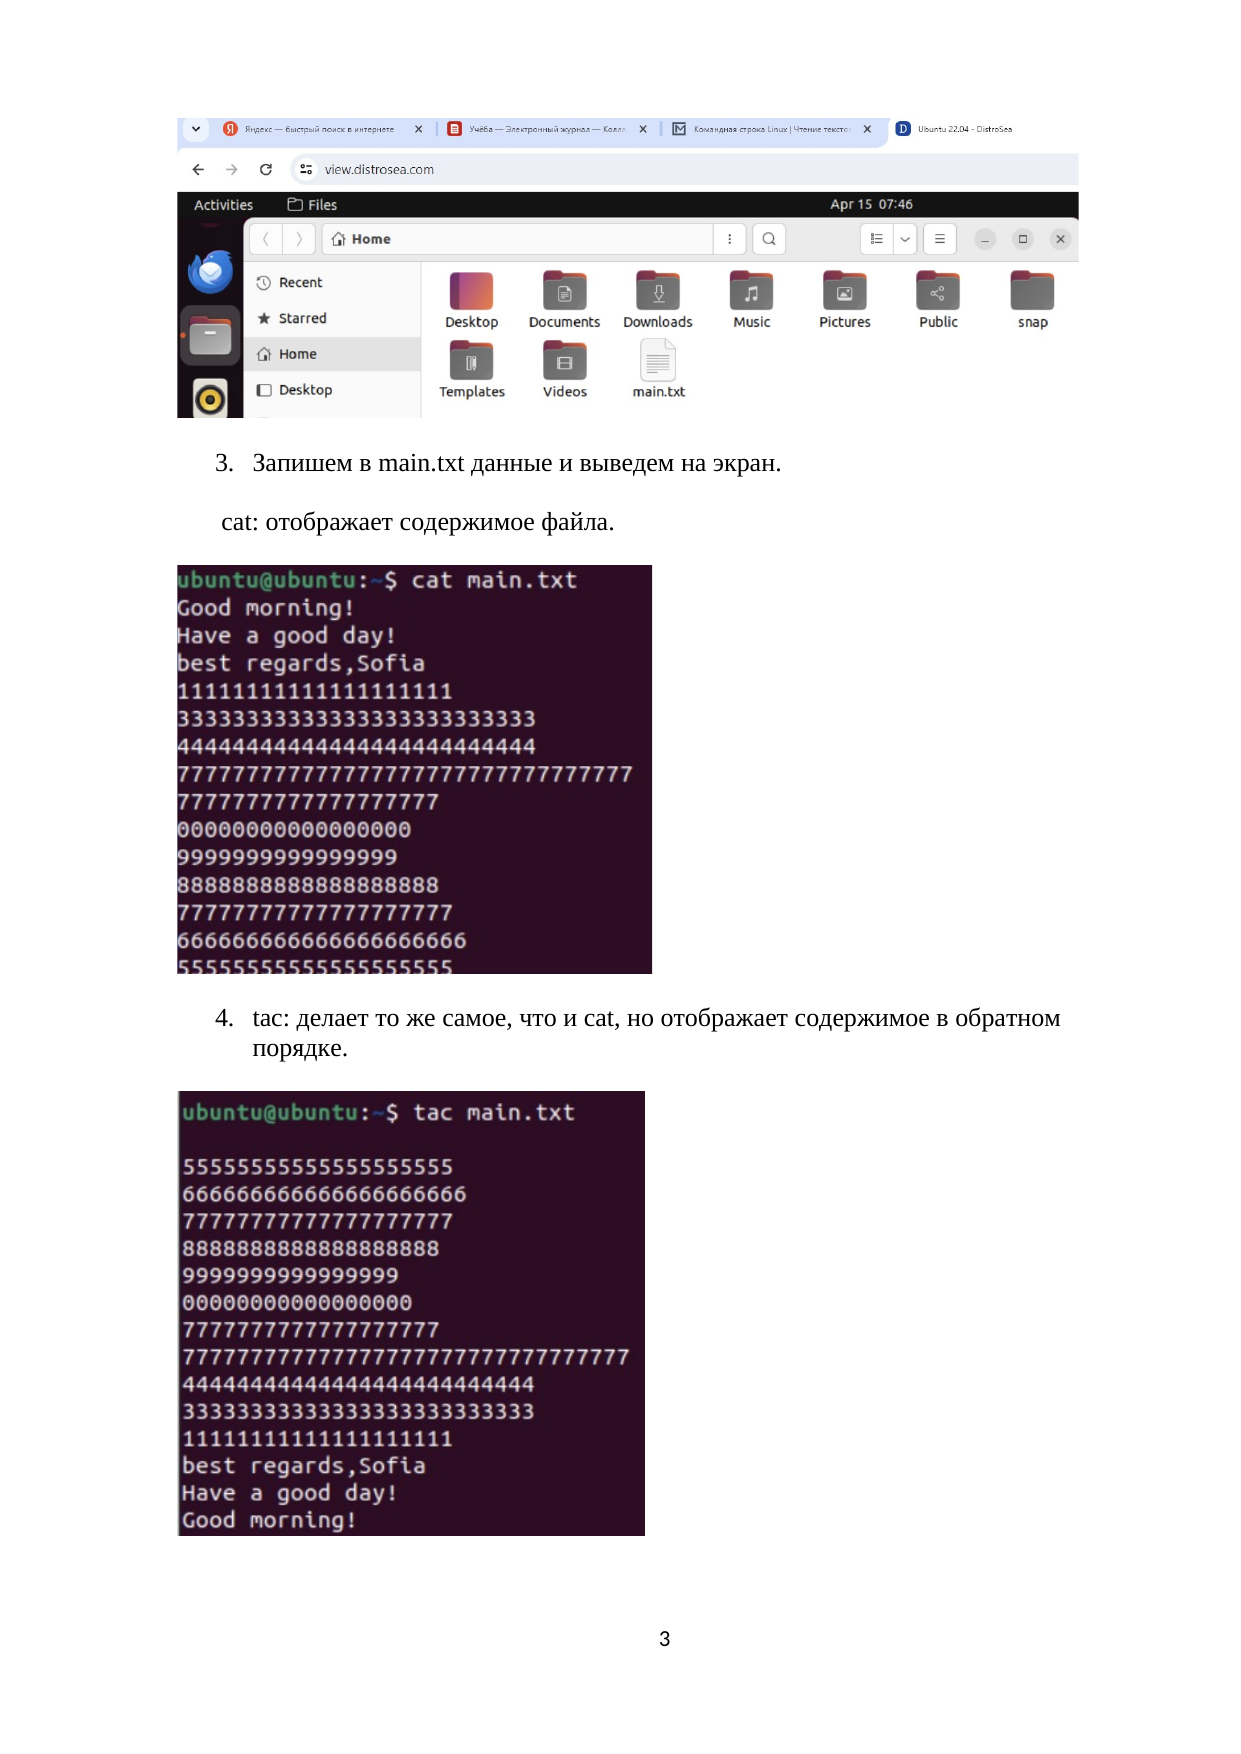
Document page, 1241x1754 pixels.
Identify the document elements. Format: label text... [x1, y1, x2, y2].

text cat: отображает содержимое файла. [215, 506, 1152, 536]
picture [177, 118, 1079, 418]
list Запишем в main.txt данные и выведем на экран. [215, 447, 1152, 477]
picture [177, 565, 653, 974]
picture [177, 1091, 645, 1536]
list tac: делает то же самое, что и cat, но отображает содержимое в обратном порядке. [215, 1002, 1152, 1062]
